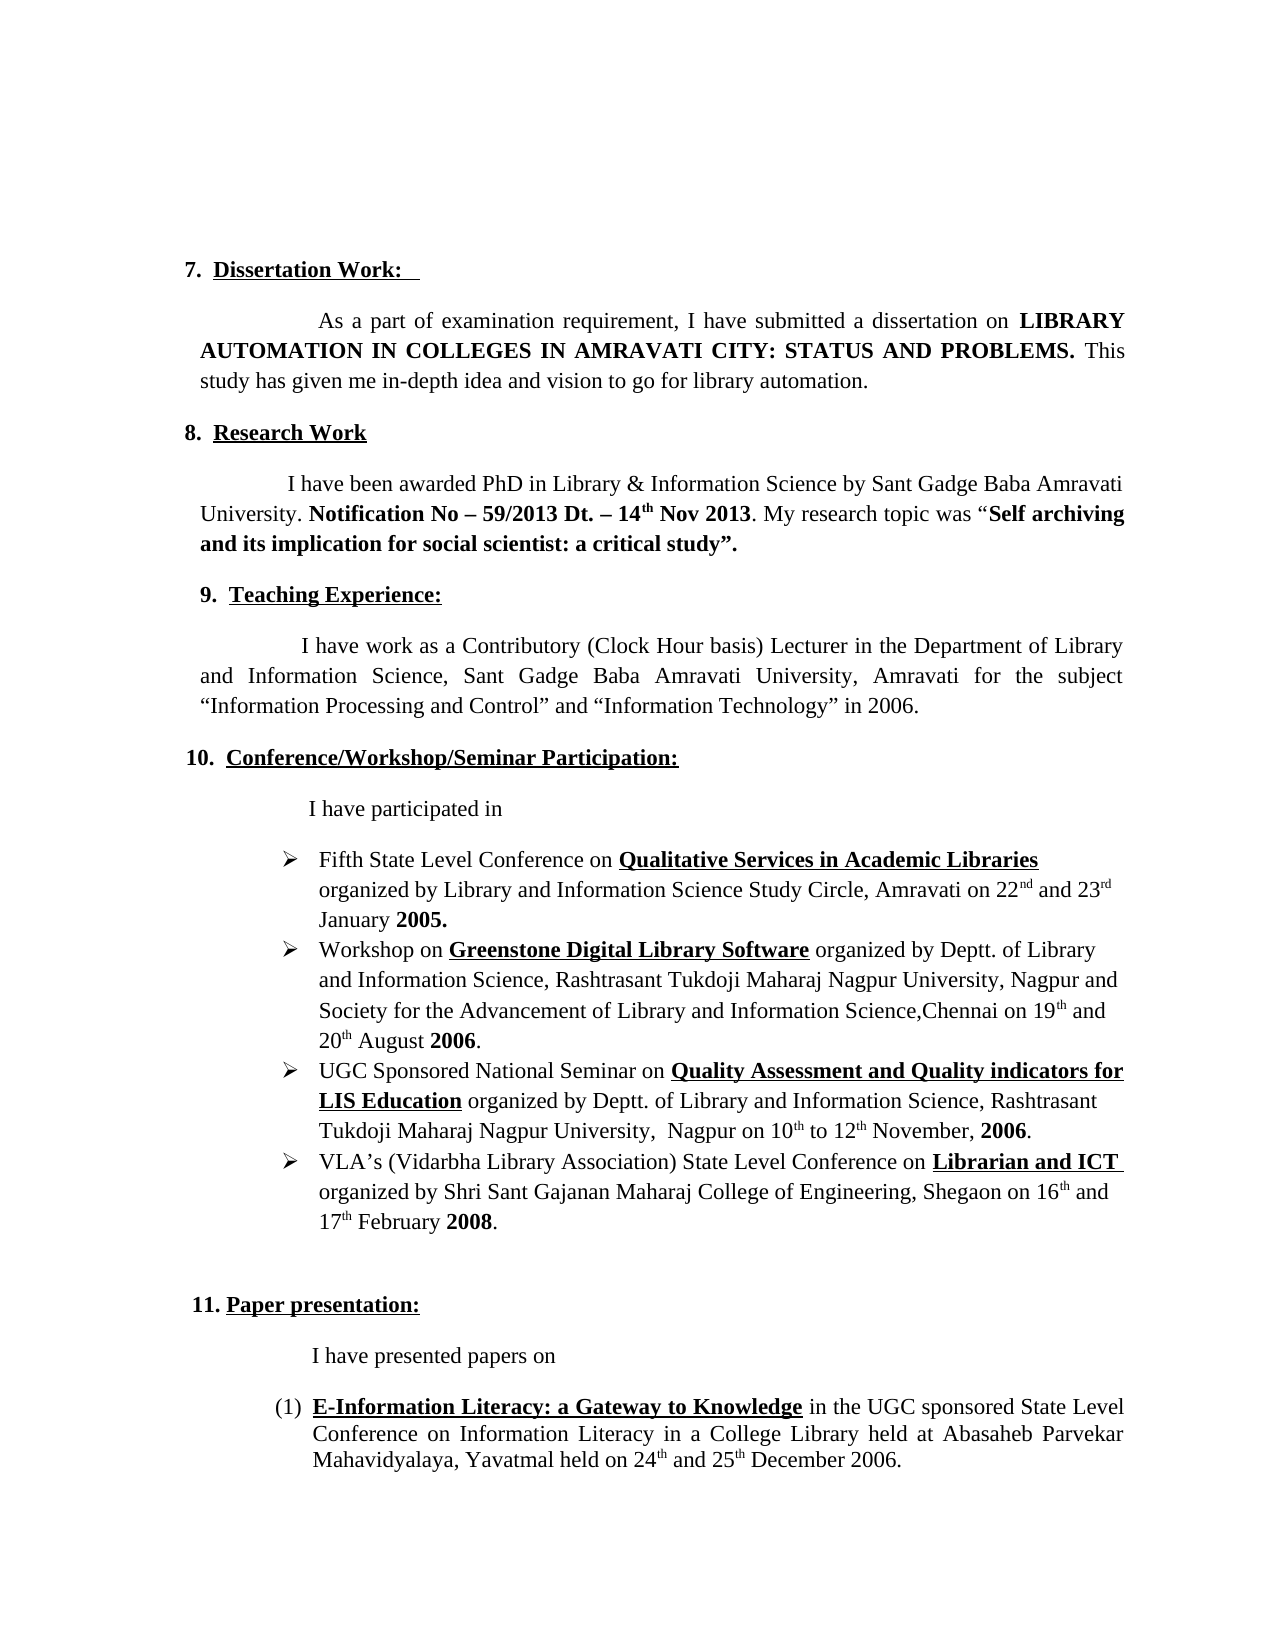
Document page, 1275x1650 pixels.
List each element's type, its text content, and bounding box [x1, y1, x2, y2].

text 9. Teaching Experience: [200, 581, 1125, 607]
text 11. Paper presentation: [192, 1291, 1125, 1318]
list UGC Sponsored National Seminar on Quality Assessment and Quality indicators for LIS Education organized by Deptt. of Library and Information Science, , on 10th to 12th November, 2006. [281, 1057, 1125, 1144]
text I have participated in [200, 794, 1125, 821]
text As a part of examination requirement, I have submitted a dissertation on LIBRARY AUTOMATION IN COLLEGES IN AMRAVATI CITY: STATUS AND PROBLEMS. This study has given me in-depth idea and vision to go for library automation. [200, 307, 1125, 394]
text 7. Dissertation Work: [150, 256, 1125, 282]
text 10. Conference/Workshop/Seminar Participation: [186, 743, 1125, 770]
text 8. Research Work [150, 418, 1125, 445]
list E-Information Literacy: a Gateway to Knowledge in the UGC sponsored State Level Conference on Information Literacy in a College Library held at Abasaheb Parvekar Mahavidyalaya, Yavatmal held on 24th and 25th December 2006. [275, 1393, 1125, 1472]
list VLA’s (Vidarbha Library Association) State Level Conference on Librarian and ICT organized by Shri Sant Gajanan Maharaj College of Engineering, Shegaon on 16th and 17th February 2008. [281, 1148, 1125, 1234]
text I have been awarded PhD in Library & Information Science by Sant Gadge Baba Amravati University. Notification No – 59/2013 Dt. – 14th Nov 2013. My research topic was “Self archiving and its implication for social scientist: a critical study”. [200, 469, 1125, 556]
text I have work as a Contributory (Clock Hour basis) Lecturer in the Department of Library and Information Science, Sant Gadge Baba Amravati University, Amravati for the subject “Information Processing and Control” and “Information Technology” in 2006. [200, 632, 1125, 719]
text I have presented papers on [237, 1342, 1125, 1369]
list Workshop on Greenstone Digital Library Software organized by Deptt. of Library and Information Science, Rashtrasant Tukdoji Maharaj Nagpur University, Nagpur and Society for the Advancement of Library and Information Science,Chennai on 19th and 20th August 2006. [281, 936, 1125, 1053]
list Fifth State Level Conference on Qualitative Services in Academic Libraries organized by Library and Information Science Study Circle, Amravati on 22nd and 23rd January 2005. [281, 846, 1125, 932]
